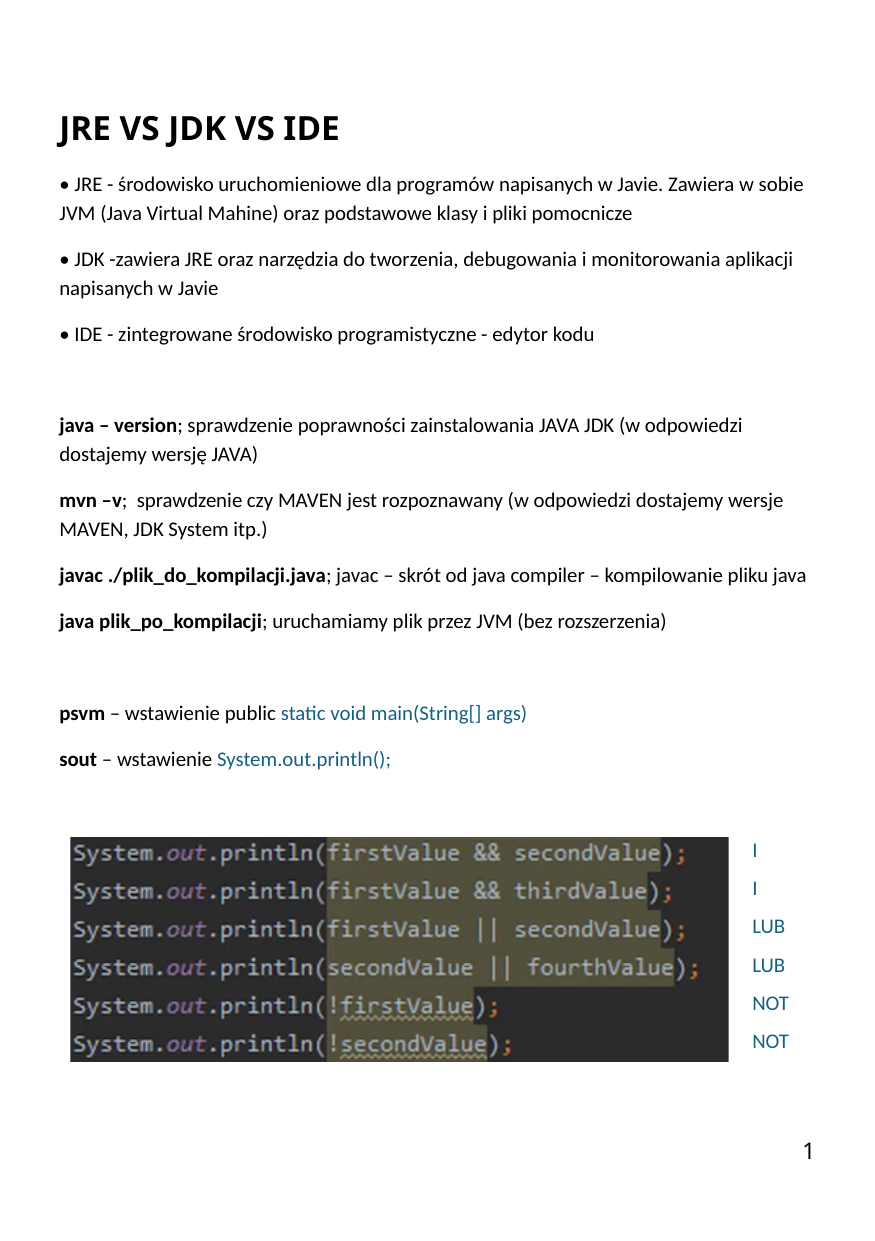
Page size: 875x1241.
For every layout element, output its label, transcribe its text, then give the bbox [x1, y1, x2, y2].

text JRE VS JDK VS IDE [59, 105, 815, 151]
table_header [59, 838, 741, 1067]
text sout – wstawienie System.out.println(); [59, 746, 815, 771]
text • JDK -zawiera JRE oraz narzędzia do tworzenia, debugowania i monitorowania aplikacji napisanych w Javie [59, 246, 815, 300]
table_header I I LUB LUB NOT NOT [741, 838, 815, 1067]
text psvm – wstawienie public static void main(String[] args) [59, 700, 815, 725]
text mvn –v; sprawdzenie czy MAVEN jest rozpoznawany (w odpowiedzi dostajemy wersje MAVEN, JDK System itp.) [59, 487, 815, 542]
text • IDE - zintegrowane środowisko programistyczne - edytor kodu [59, 321, 815, 346]
text java plik_po_kompilacji; uruchamiamy plik przez JVM (bez rozszerzenia) [59, 608, 815, 634]
text • JRE - środowisko uruchomieniowe dla programów napisanych w Javie. Zawiera w sobie JVM (Java Virtual Mahine) oraz podstawowe klasy i pliki pomocnicze [59, 171, 815, 225]
text javac ./plik_do_kompilacji.java; javac – skrót od java compiler – kompilowanie pliku java [59, 562, 815, 588]
text java – version; sprawdzenie poprawności zainstalowania JAVA JDK (w odpowiedzi dostajemy wersję JAVA) [59, 412, 815, 467]
picture [70, 837, 729, 1062]
